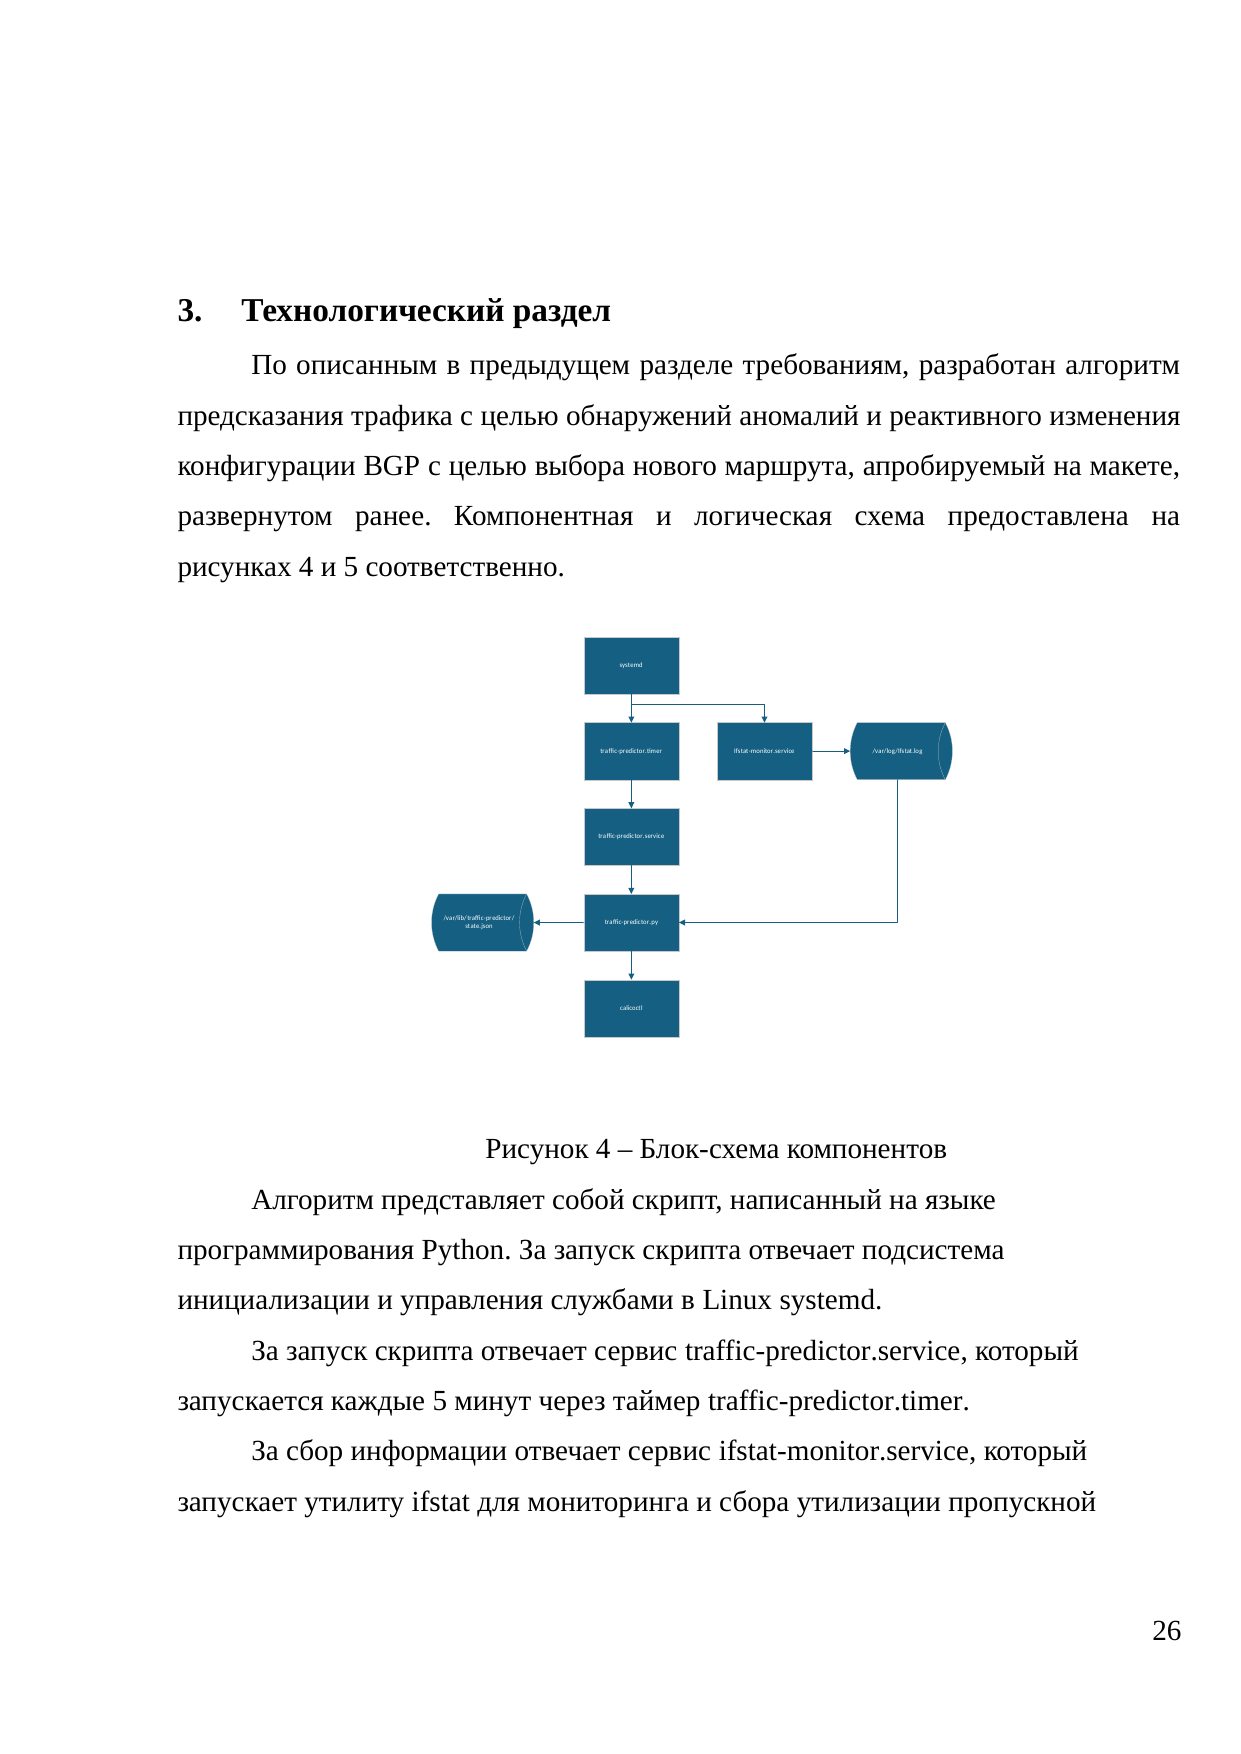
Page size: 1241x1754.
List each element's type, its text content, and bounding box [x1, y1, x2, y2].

text За запуск скрипта отвечает сервис traffic-predictor.service, который запускается каждые 5 минут через таймер traffic-predictor.timer. [177, 1333, 1181, 1417]
subtitle Технологический раздел [177, 290, 1181, 328]
text Рисунок 4 – Блок-схема компонентов [177, 1131, 1181, 1165]
text Алгоритм представляет собой скрипт, написанный на языке программирования Python. За запуск скрипта отвечает подсистема инициализации и управления службами в Linux systemd. [177, 1182, 1181, 1316]
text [177, 1433, 1181, 1517]
text По описанным в предыдущем разделе требованиям, разработан алгоритм предсказания трафика с целью обнаружений аномалий и реактивного изменения конфигурации BGP с целью выбора нового маршрута, апробируемый на макете, развернутом ранее. Компонентная и логическая схема предоставлена на рисунках 4 и 5 соответственно. [177, 347, 1181, 582]
